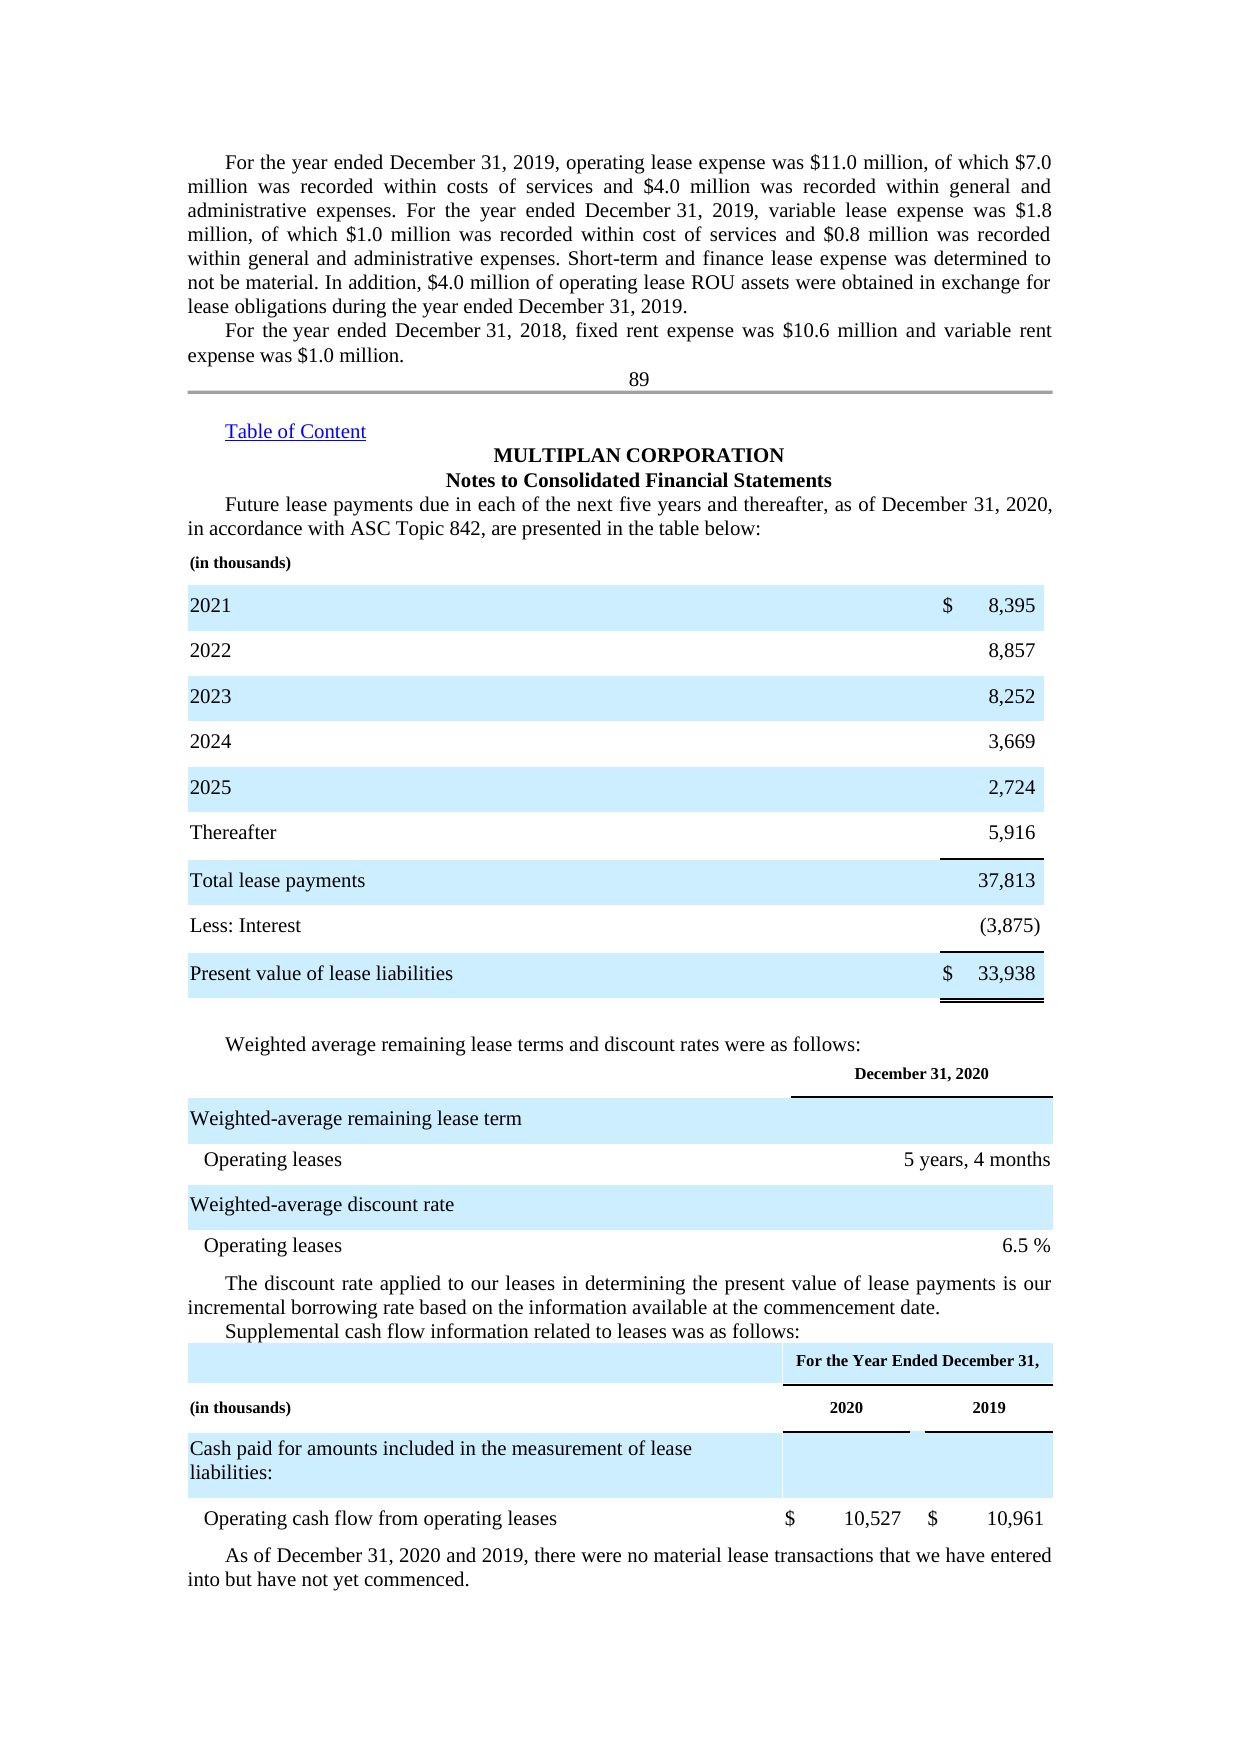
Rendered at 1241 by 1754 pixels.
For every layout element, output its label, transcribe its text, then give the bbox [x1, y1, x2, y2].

text MULTIPLAN CORPORATION [187, 443, 1053, 467]
text Weighted average remaining lease terms and discount rates were as follows: [187, 1031, 1053, 1056]
text Table of Content [187, 419, 1053, 443]
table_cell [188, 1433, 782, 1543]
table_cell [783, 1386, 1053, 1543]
text For the year ended December 31, 2018, fixed rent expense was $10.6 million and variable rent expense was $1.0 million. [187, 318, 1053, 367]
text Supplemental cash flow information related to leases was as follows: [187, 1319, 1053, 1343]
text Notes to Consolidated Financial Statements [187, 467, 1053, 492]
text The discount rate applied to our leases in determining the present value of lease payments is our incremental borrowing rate based on the information available at the commencement date. [187, 1271, 1053, 1319]
text As of December 31, 2020 and 2019, there were no material lease transactions that we have entered into but have not yet commenced. [187, 1543, 1053, 1591]
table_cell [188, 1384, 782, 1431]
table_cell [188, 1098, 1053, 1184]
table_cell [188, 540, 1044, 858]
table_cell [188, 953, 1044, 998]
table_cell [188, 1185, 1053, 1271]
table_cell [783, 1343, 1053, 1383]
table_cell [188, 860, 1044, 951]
text For the year ended December 31, 2019, operating lease expense was $11.0 million, of which $7.0 million was recorded within costs of services and $4.0 million was recorded within general and administrative expenses. For the year ended December 31, 2019, variable lease expense was $1.8 million, of which $1.0 million was recorded within cost of services and $0.8 million was recorded within general and administrative expenses. Short-term and finance lease expense was determined to not be material. In addition, $4.0 million of operating lease ROU assets were obtained in exchange for lease obligations during the year ended December 31, 2019. [187, 150, 1053, 318]
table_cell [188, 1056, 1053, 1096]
text Future lease payments due in each of the next five years and thereafter, as of December 31, 2020, in accordance with ASC Topic 842, are presented in the table below: [187, 492, 1053, 540]
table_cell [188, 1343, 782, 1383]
text 89 [187, 367, 1053, 390]
